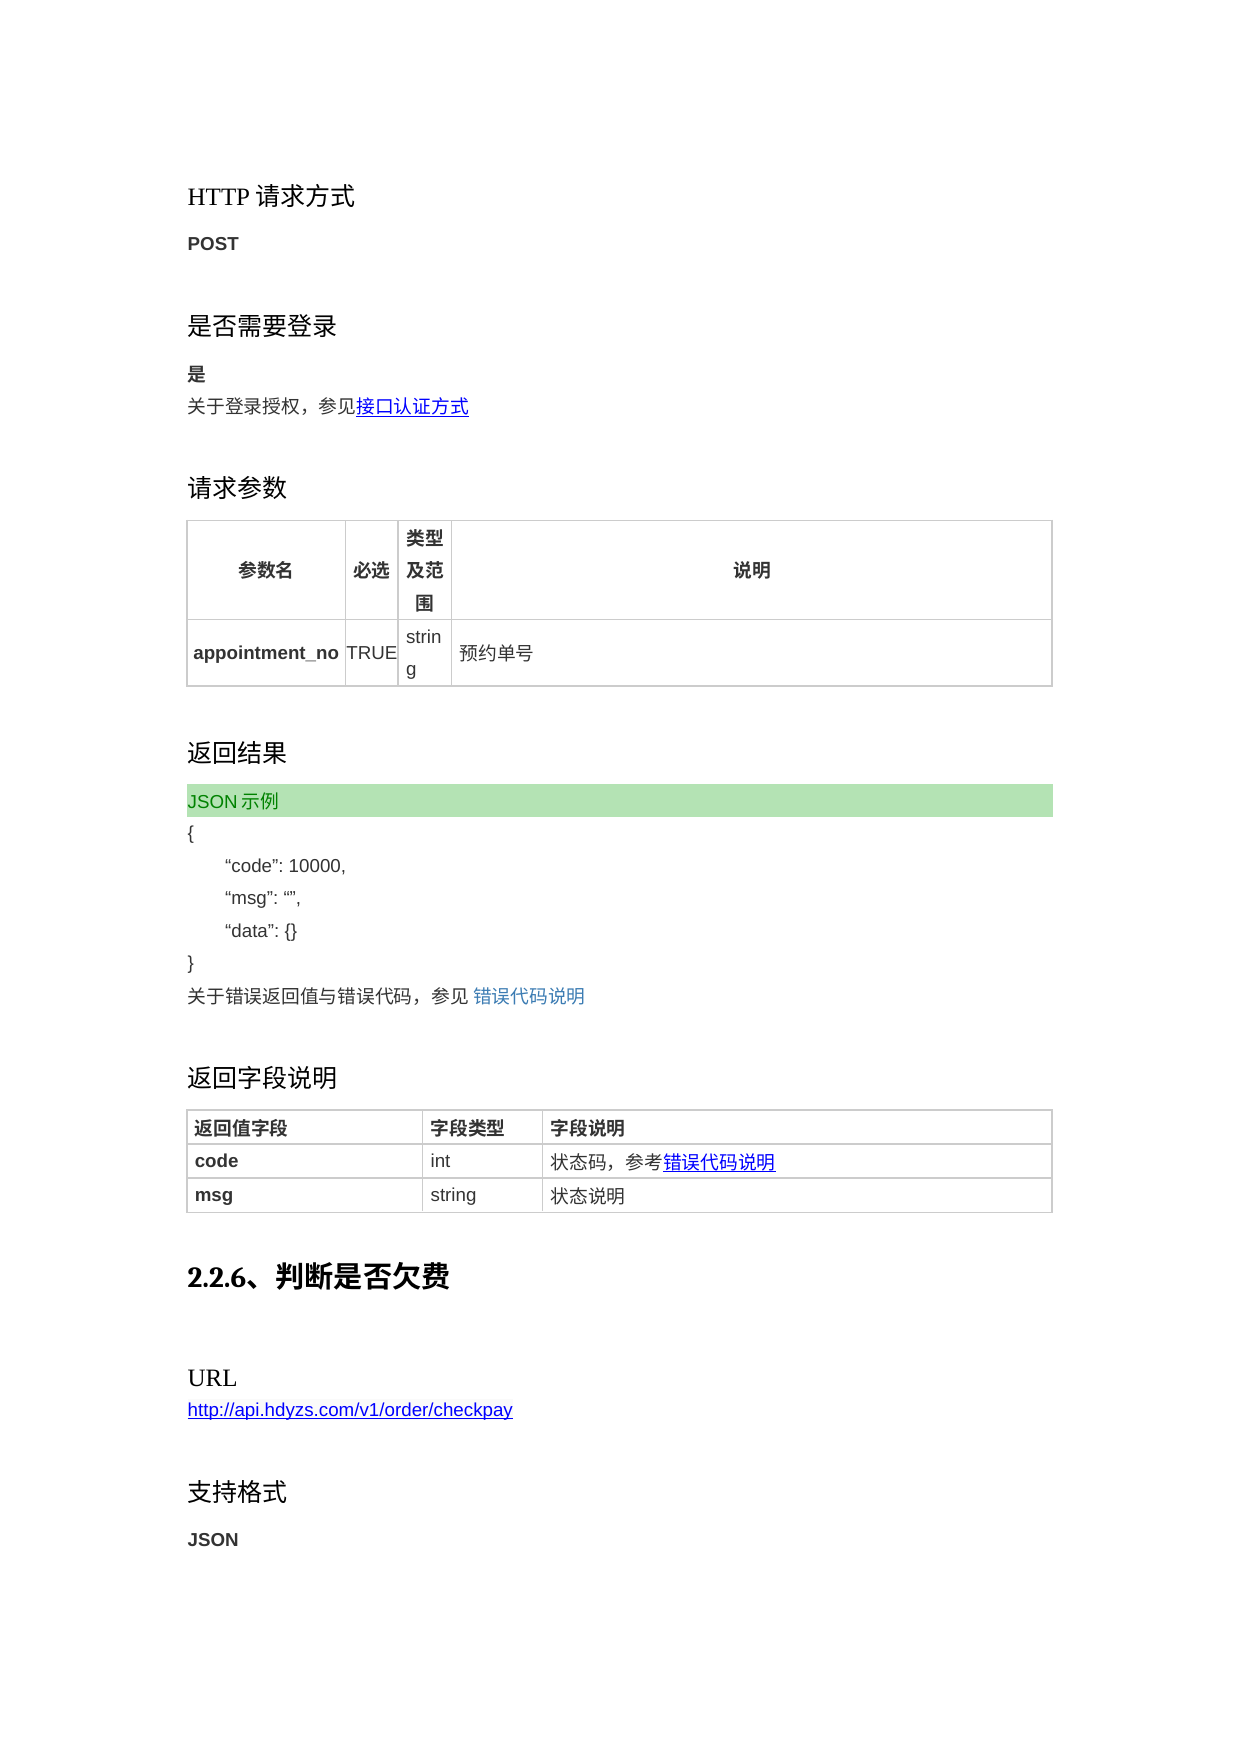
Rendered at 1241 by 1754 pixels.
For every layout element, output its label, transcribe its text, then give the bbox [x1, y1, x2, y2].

text POST [187, 227, 1053, 259]
table_cell code [188, 1145, 422, 1177]
text http://api.hdyzs.com/v1/order/checkpay [187, 1393, 1053, 1426]
text “msg”: “”, [187, 882, 1053, 914]
text 关于错误返回值与错误代码，参见 错误代码说明 [187, 979, 1053, 1012]
table_cell string [399, 620, 451, 685]
text JSON示例 [187, 784, 1053, 817]
table_cell 状态码，参考错误代码说明 [543, 1145, 1051, 1177]
table_cell 状态说明 [543, 1179, 1051, 1211]
table_header 必选 [346, 521, 397, 618]
text HTTP请求方式 [187, 162, 1053, 227]
table_header 类型及范围 [399, 521, 451, 618]
text JSON [187, 1523, 1053, 1556]
table_cell TRUE [346, 620, 397, 685]
text 是 关于登录授权，参见接口认证方式 [187, 357, 1053, 422]
subtitle 2.2.6、判断是否欠费 [187, 1242, 1053, 1307]
text { [187, 817, 1053, 849]
table_header 说明 [452, 521, 1051, 618]
table_header 参数名 [188, 521, 345, 618]
table_cell 预约单号 [452, 620, 1051, 685]
text 是否需要登录 [187, 292, 1053, 357]
text “code”: 10000, [187, 849, 1053, 882]
text “data”: {} [187, 914, 1053, 947]
text 请求参数 [187, 454, 1053, 519]
table_cell msg [188, 1179, 422, 1211]
table_cell int [423, 1145, 542, 1177]
text URL [187, 1361, 1053, 1393]
text } [187, 947, 1053, 979]
table_header 返回值字段 [188, 1111, 422, 1143]
table_header 字段类型 [423, 1111, 542, 1143]
table_header 字段说明 [543, 1111, 1051, 1143]
table_cell appointment_no [188, 620, 345, 685]
text 支持格式 [187, 1458, 1053, 1523]
text 返回字段说明 [187, 1044, 1053, 1109]
text 返回结果 [187, 719, 1053, 784]
table_cell string [423, 1179, 542, 1211]
